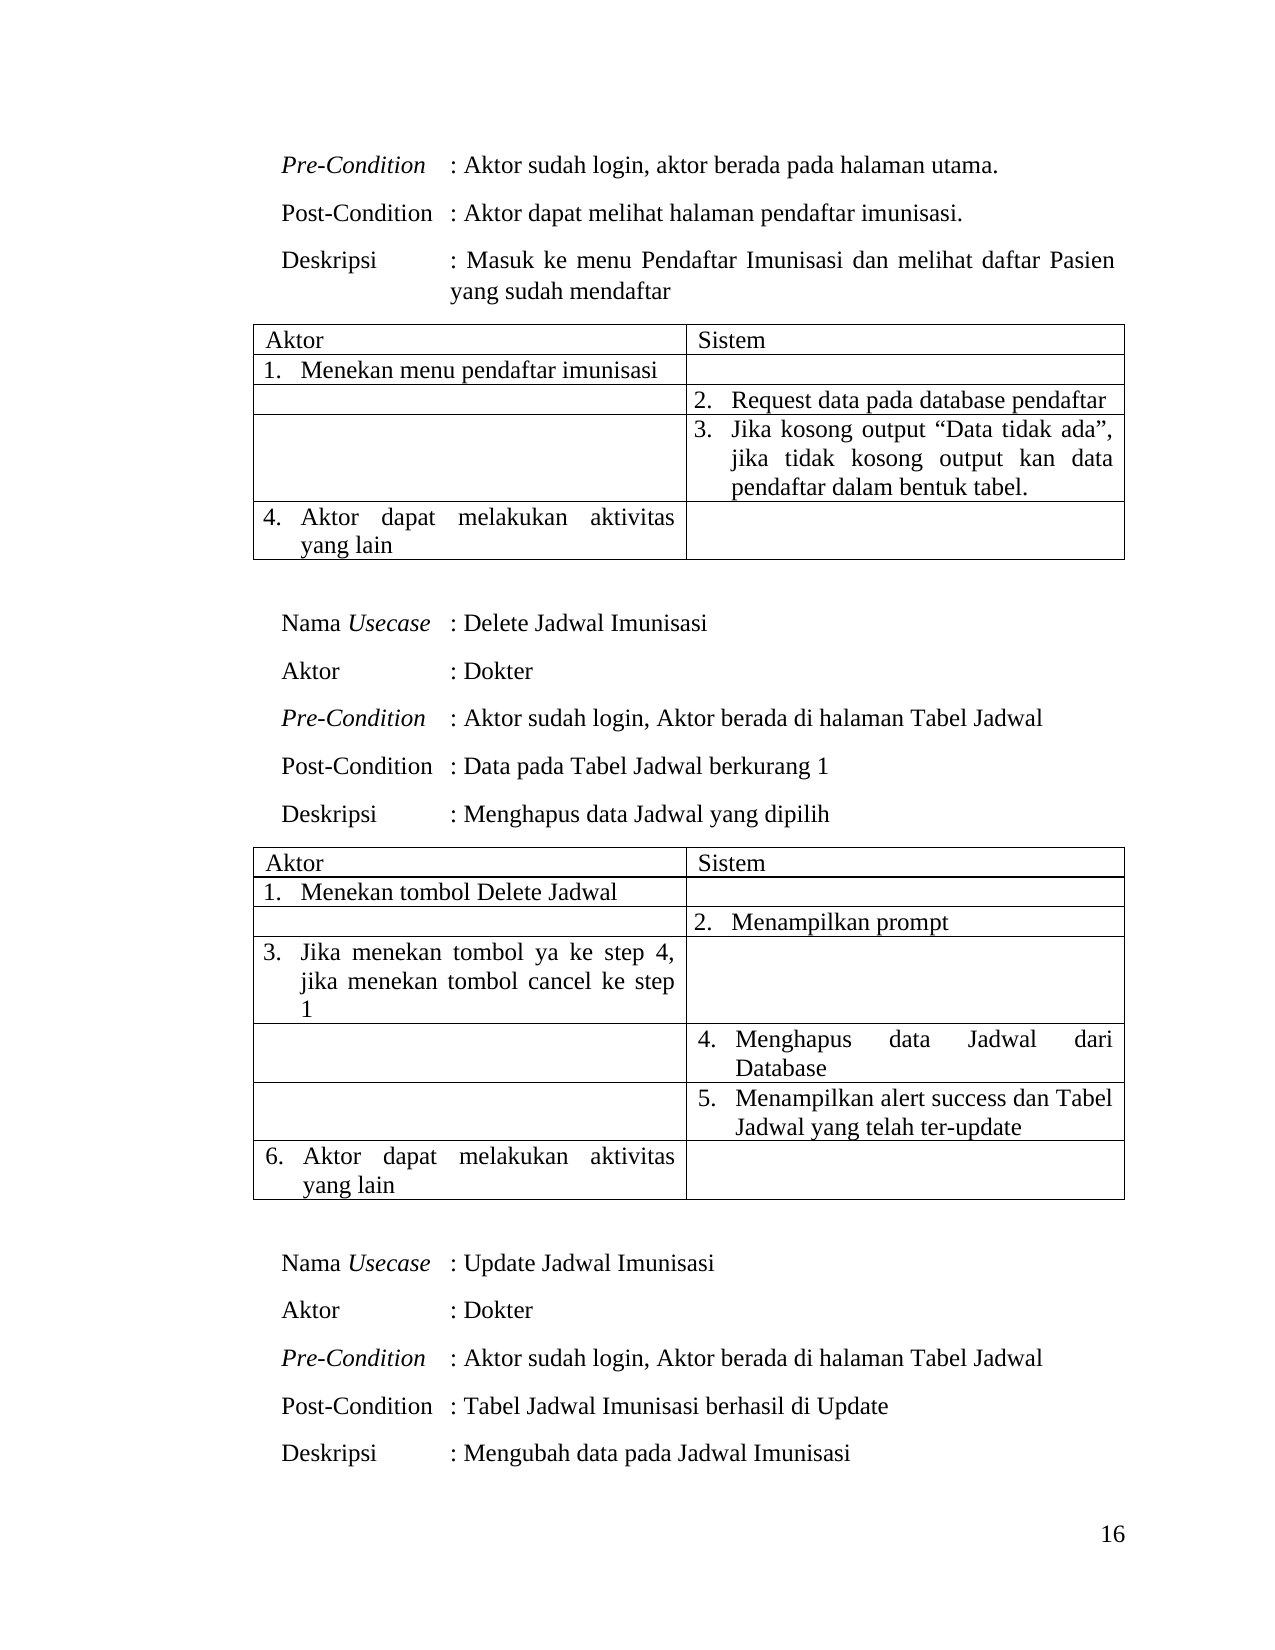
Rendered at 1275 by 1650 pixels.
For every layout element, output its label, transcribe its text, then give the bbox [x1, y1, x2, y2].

table_cell Aktor dapat melakukan aktivitas yang lain [254, 502, 686, 559]
text Pre-Condition : Aktor sudah login, Aktor berada di halaman Tabel Jadwal [281, 703, 1125, 732]
text Deskripsi : Masuk ke menu Pendaftar Imunisasi dan melihat daftar Pasien yang sudah mendaftar [281, 245, 1125, 305]
table_cell [254, 1083, 686, 1140]
table_header Aktor [254, 848, 686, 876]
table_cell Aktor dapat melakukan aktivitas yang lain [254, 1141, 686, 1199]
text Post-Condition : Data pada Tabel Jadwal berkurang 1 [281, 751, 1125, 780]
table_cell Jika menekan tombol ya ke step 4, jika menekan tombol cancel ke step 1 [254, 937, 686, 1023]
text Deskripsi : Menghapus data Jadwal yang dipilih [281, 799, 1125, 828]
table_header Sistem [687, 848, 1124, 876]
table_cell [687, 878, 1124, 906]
table_cell Menekan tombol Delete Jadwal [254, 878, 686, 906]
table_cell [254, 1024, 686, 1082]
text Aktor : Dokter [281, 656, 1125, 684]
table_cell Request data pada database pendaftar [687, 385, 1124, 413]
text Pre-Condition : Aktor sudah login, aktor berada pada halaman utama. [281, 150, 1125, 179]
table_cell [687, 937, 1124, 1023]
text Post-Condition : Tabel Jadwal Imunisasi berhasil di Update [281, 1391, 1125, 1419]
table_cell [687, 502, 1124, 559]
table_cell Menghapus data Jadwal dari Database [687, 1024, 1124, 1082]
text Pre-Condition : Aktor sudah login, Aktor berada di halaman Tabel Jadwal [281, 1343, 1125, 1372]
text Nama Usecase : Update Jadwal Imunisasi [281, 1248, 1125, 1276]
text Deskripsi : Mengubah data pada Jadwal Imunisasi [281, 1438, 1125, 1467]
table_cell Menampilkan prompt [687, 907, 1124, 936]
table_cell Jika kosong output “Data tidak ada”, jika tidak kosong output kan data pendaftar dalam bentuk tabel. [687, 415, 1124, 501]
text Post-Condition : Aktor dapat melihat halaman pendaftar imunisasi. [281, 198, 1125, 226]
table_cell Menampilkan alert success dan Tabel Jadwal yang telah ter-update [687, 1083, 1124, 1140]
table_cell [254, 907, 686, 936]
text Nama Usecase : Delete Jadwal Imunisasi [281, 608, 1125, 637]
table_cell [254, 385, 686, 413]
table_cell [687, 355, 1124, 384]
table_header Aktor [254, 325, 686, 354]
table_cell [254, 415, 686, 501]
table_cell [687, 1141, 1124, 1199]
table_header Sistem [687, 325, 1124, 354]
text Aktor : Dokter [281, 1295, 1125, 1324]
table_cell Menekan menu pendaftar imunisasi [254, 355, 686, 384]
